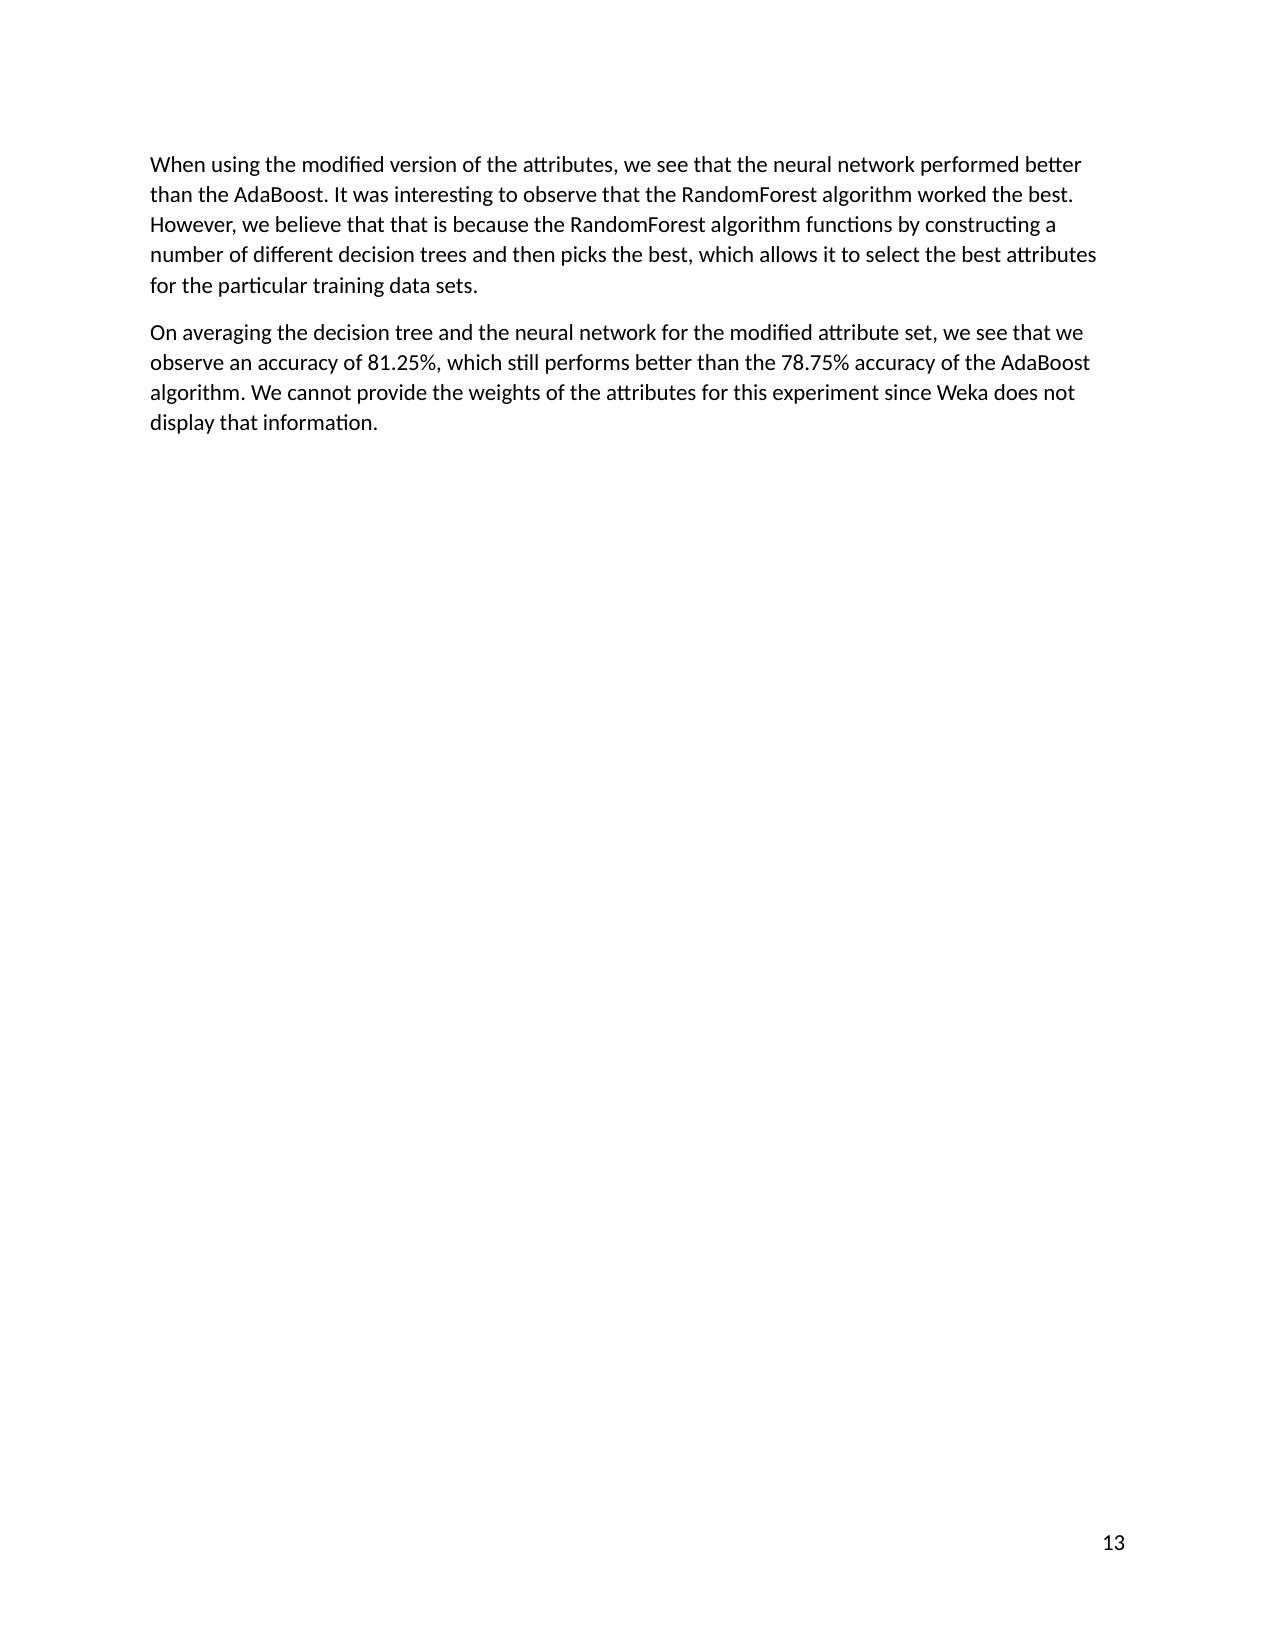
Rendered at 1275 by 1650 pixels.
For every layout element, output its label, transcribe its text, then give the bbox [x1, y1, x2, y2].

text When using the modified version of the attributes, we see that the neural network performed better than the AdaBoost. It was interesting to observe that the RandomForest algorithm worked the best. However, we believe that that is because the RandomForest algorithm functions by constructing a number of different decision trees and then picks the best, which allows it to select the best attributes for the particular training data sets. [150, 150, 1125, 299]
text On averaging the decision tree and the neural network for the modified attribute set, we see that we observe an accuracy of 81.25%, which still performs better than the 78.75% accuracy of the AdaBoost algorithm. We cannot provide the weights of the attributes for this experiment since Weka does not display that information. [150, 318, 1125, 436]
